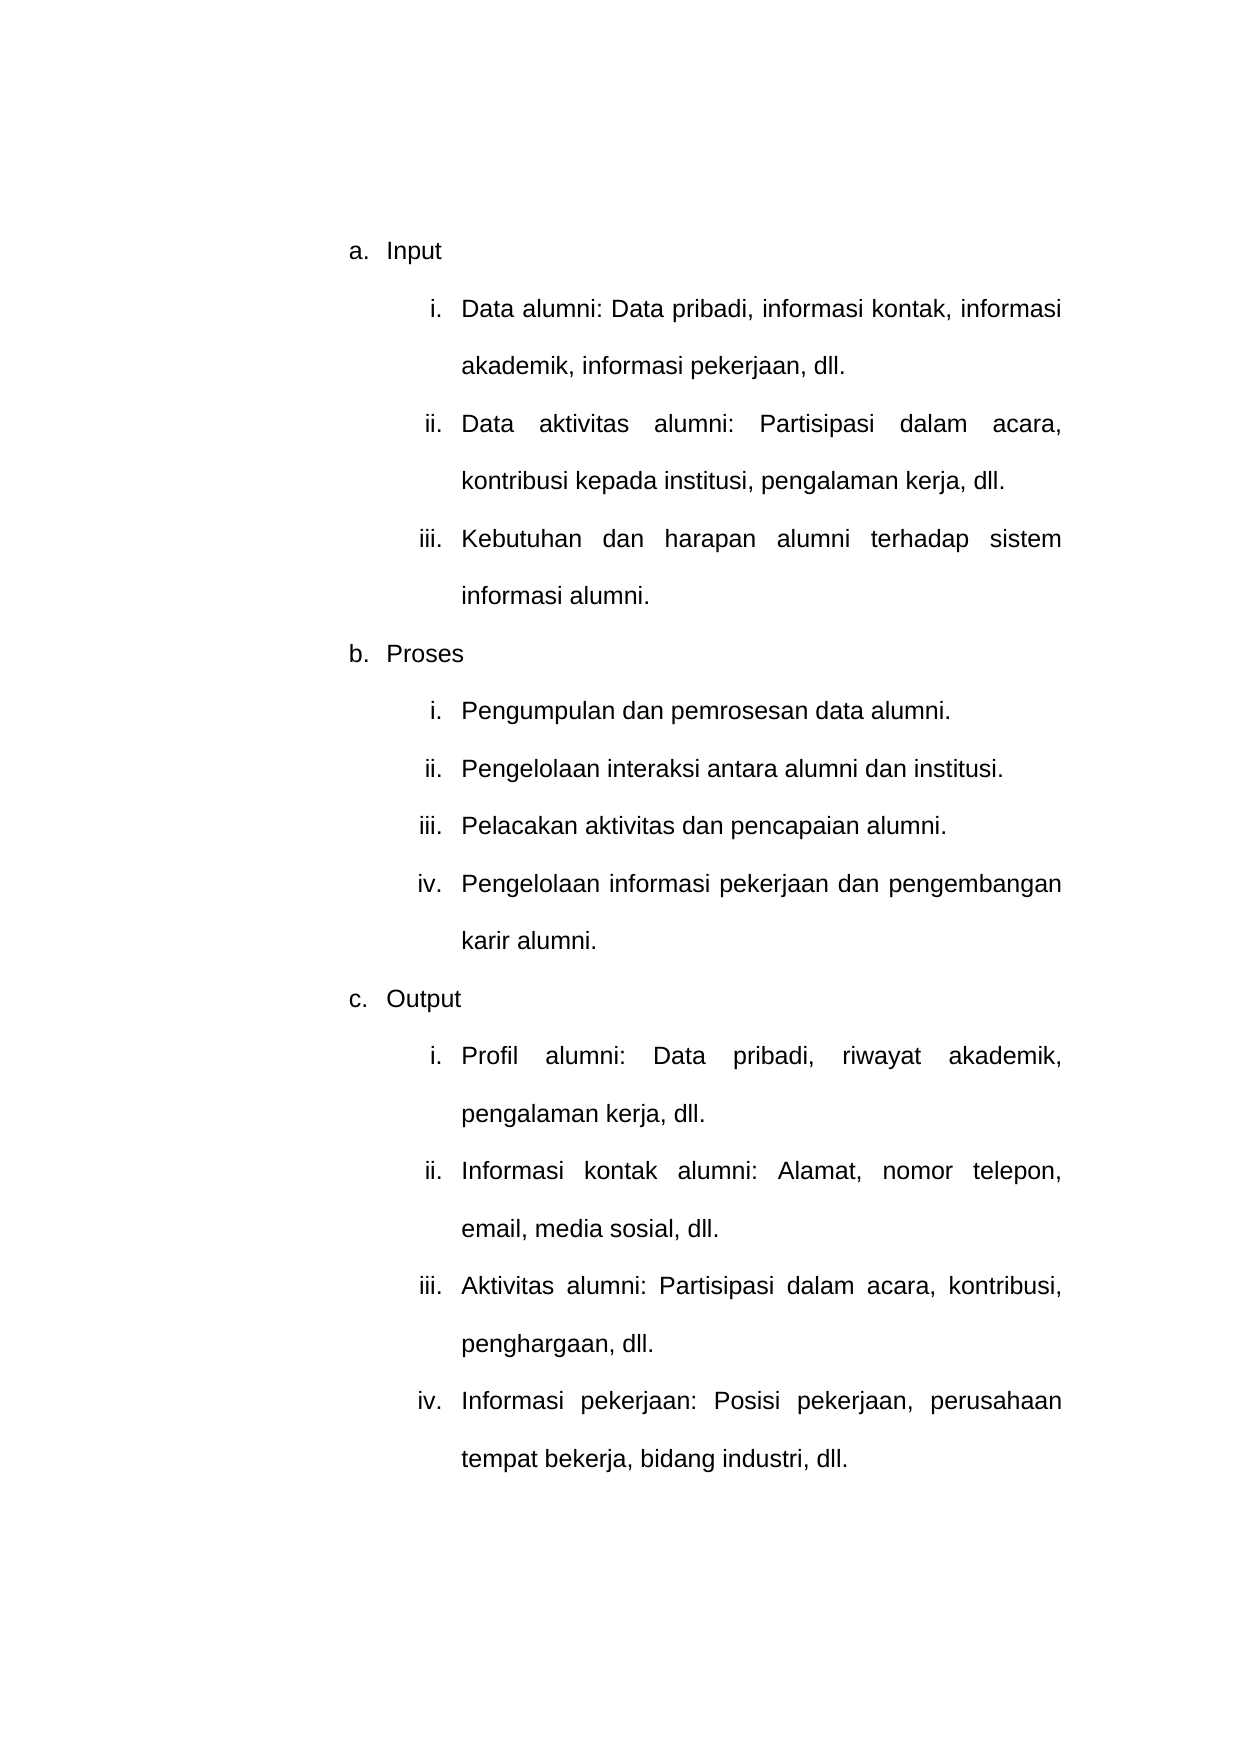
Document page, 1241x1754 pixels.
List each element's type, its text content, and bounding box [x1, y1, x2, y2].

list Pengumpulan dan pemrosesan data alumni. [442, 696, 1063, 725]
list Proses [349, 639, 1063, 667]
list Informasi pekerjaan: Posisi pekerjaan, perusahaan tempat bekerja, bidang industri, dll. [442, 1386, 1063, 1472]
list Informasi kontak alumni: Alamat, nomor telepon, email, media sosial, dll. [442, 1156, 1063, 1242]
list Data aktivitas alumni: Partisipasi dalam acara, kontribusi kepada institusi, pengalaman kerja, dll. [442, 409, 1063, 495]
list Aktivitas alumni: Partisipasi dalam acara, kontribusi, penghargaan, dll. [442, 1271, 1063, 1357]
list Input [349, 236, 1063, 265]
list Kebutuhan dan harapan alumni terhadap sistem informasi alumni. [442, 524, 1063, 610]
list Pengelolaan informasi pekerjaan dan pengembangan karir alumni. [442, 869, 1063, 955]
list Output [349, 984, 1063, 1012]
list Profil alumni: Data pribadi, riwayat akademik, pengalaman kerja, dll. [442, 1041, 1063, 1127]
list Pelacakan aktivitas dan pencapaian alumni. [442, 811, 1063, 840]
list Pengelolaan interaksi antara alumni dan institusi. [442, 754, 1063, 782]
list Data alumni: Data pribadi, informasi kontak, informasi akademik, informasi pekerjaan, dll. [442, 294, 1063, 380]
